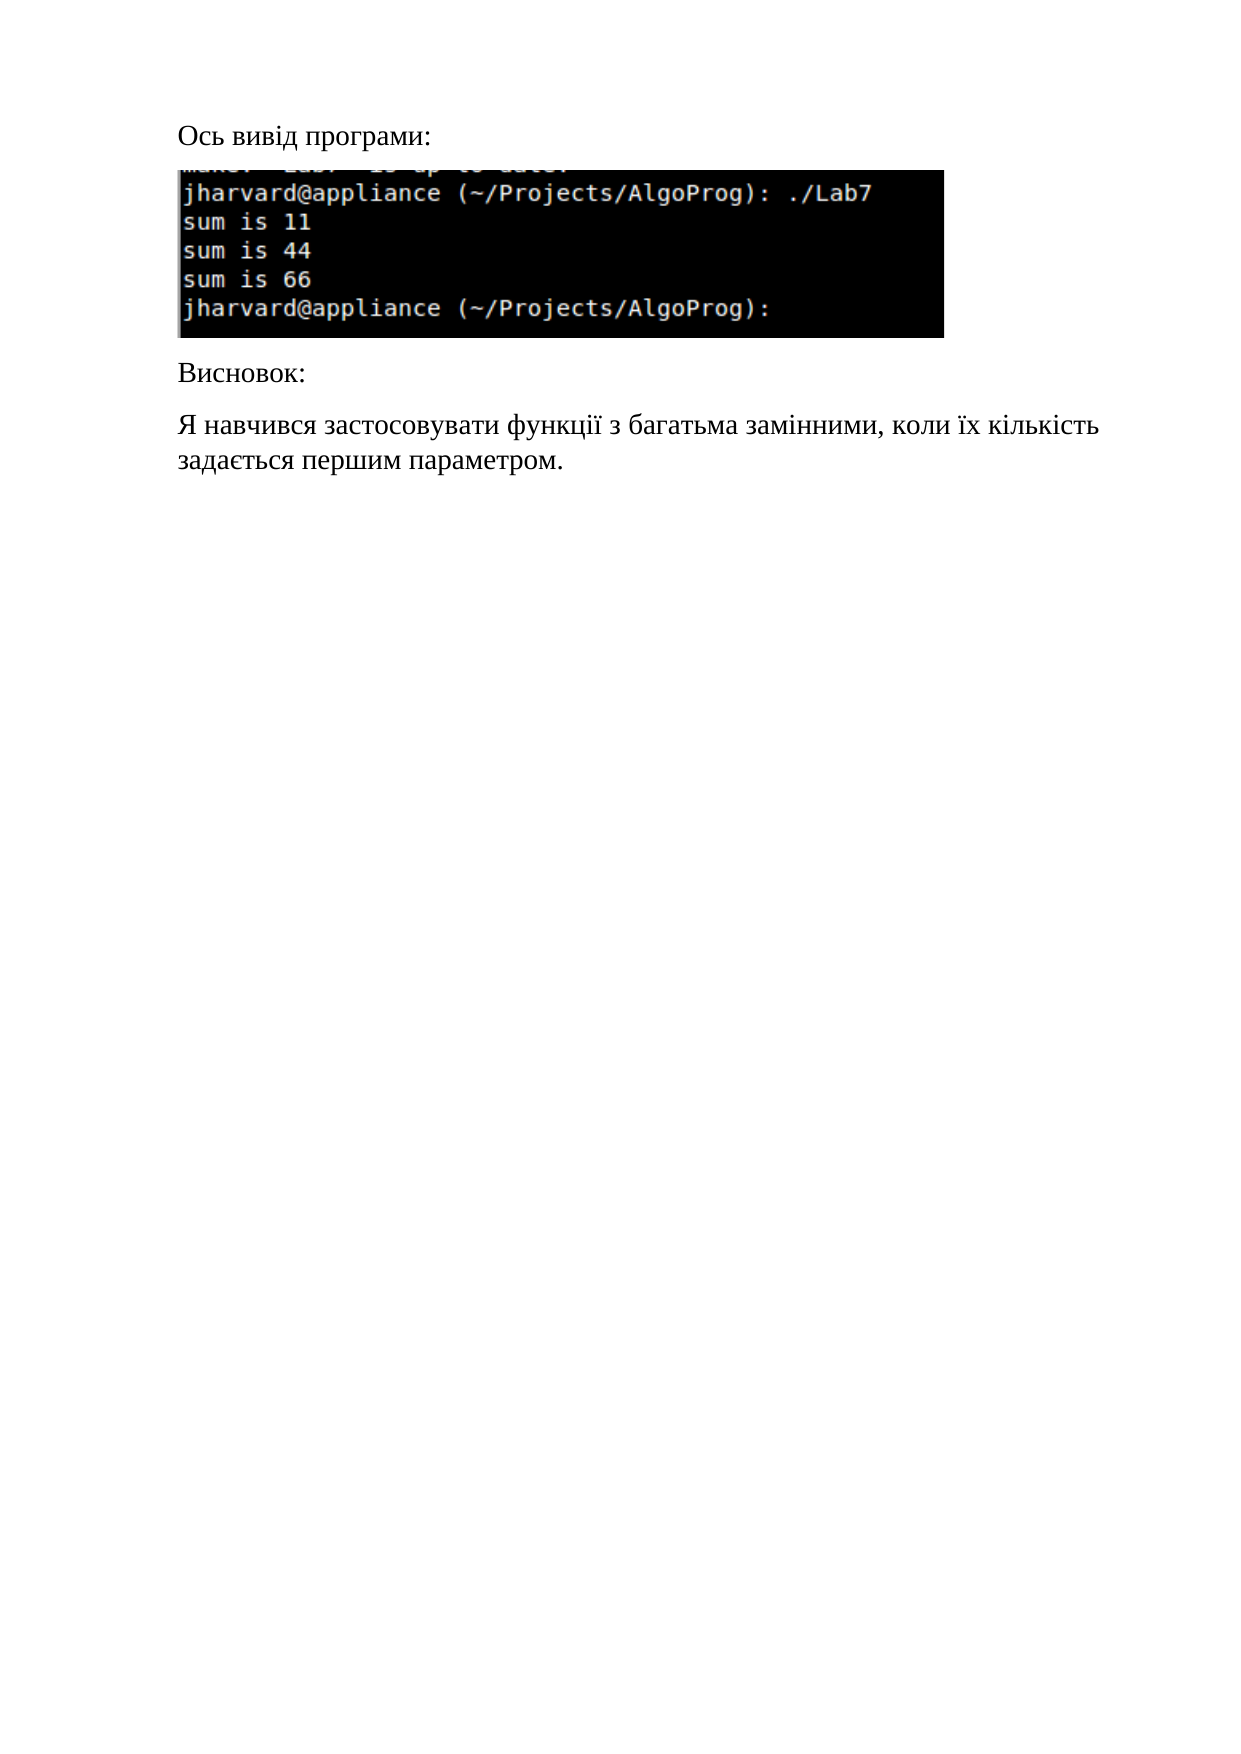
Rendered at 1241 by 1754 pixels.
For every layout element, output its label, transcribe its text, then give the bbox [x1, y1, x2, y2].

text Ось вивід програми: [177, 118, 1152, 152]
picture [177, 170, 945, 338]
text Висновок: [177, 355, 1152, 389]
text Я навчився застосовувати функції з багатьма замінними, коли їх кількість задається першим параметром. [177, 407, 1152, 476]
